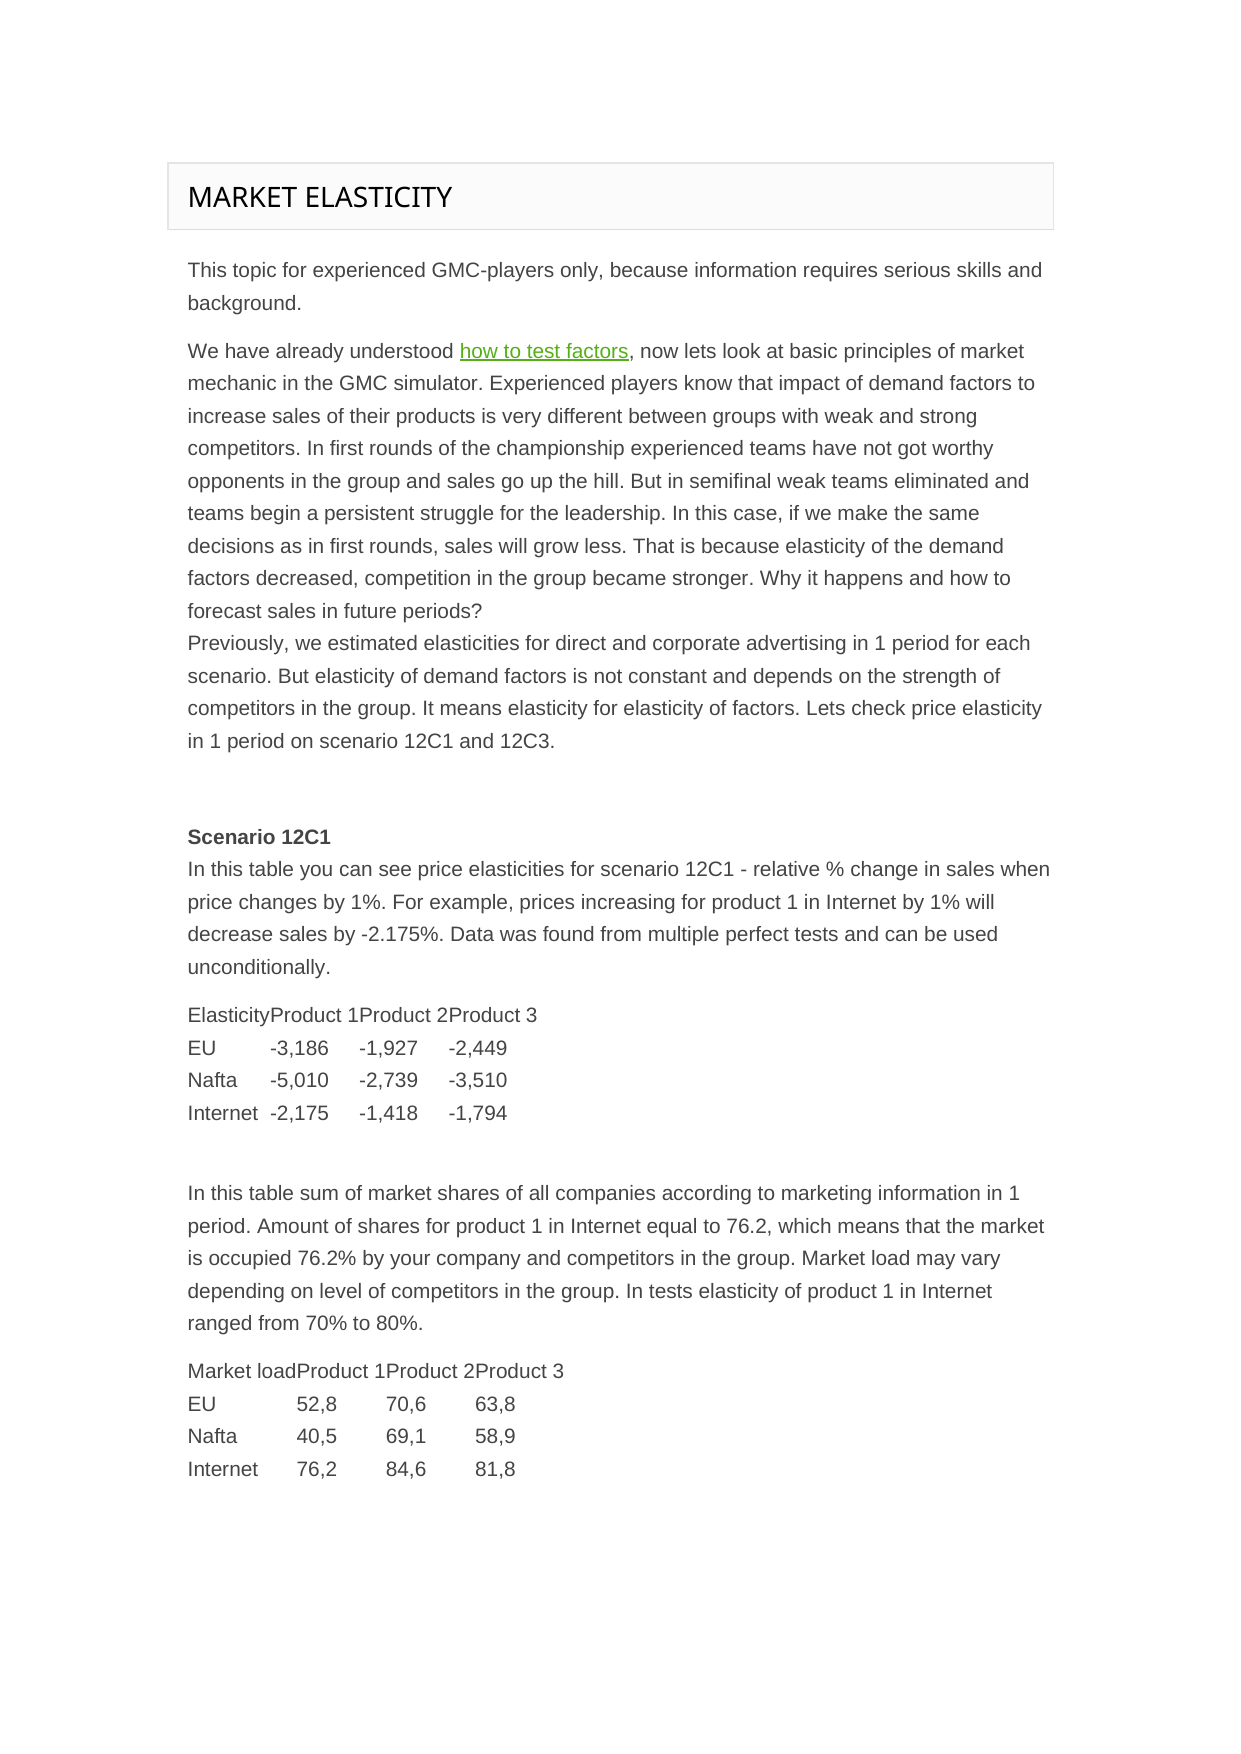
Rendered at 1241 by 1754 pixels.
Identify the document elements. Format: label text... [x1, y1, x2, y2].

table_cell 84,6 [386, 1452, 475, 1485]
table_cell -2,449 [448, 1031, 538, 1063]
text MARKET ELASTICITY [169, 164, 1053, 229]
table_cell EU [188, 1031, 270, 1063]
table_cell -1,794 [448, 1096, 538, 1128]
table_cell -1,927 [359, 1031, 448, 1063]
table_cell 58,9 [475, 1420, 564, 1452]
table_cell -2,175 [270, 1096, 359, 1128]
table_header Product 3 [475, 1355, 564, 1387]
table_cell -1,418 [359, 1096, 448, 1128]
table_cell -3,510 [448, 1064, 538, 1096]
table_cell EU [188, 1387, 296, 1420]
table_header Market load [188, 1355, 296, 1387]
table_cell Nafta [188, 1420, 296, 1452]
text We have already understood how to test factors, now lets look at basic principles of market mechanic in the GMC simulator. Experienced players know that impact of demand factors to increase sales of their products is very different between groups with weak and strong competitors. In first rounds of the championship experienced teams have not got worthy opponents in the group and sales go up the hill. But in semifinal weak teams eliminated and teams begin a persistent struggle for the leadership. In this case, if we make the same decisions as in first rounds, sales will grow less. That is because elasticity of the demand factors decreased, competition in the group became stronger. Why it happens and how to forecast sales in future periods? [187, 334, 1053, 627]
table_cell 76,2 [296, 1452, 386, 1485]
table_cell 40,5 [296, 1420, 386, 1452]
table_cell Internet [188, 1452, 296, 1485]
table_cell Internet [188, 1096, 270, 1128]
table_header Product 2 [359, 999, 448, 1031]
table_cell -5,010 [270, 1064, 359, 1096]
table_cell 70,6 [386, 1387, 475, 1420]
table_header Elasticity [188, 999, 270, 1031]
text In this table sum of market shares of all companies according to marketing information in 1 period. Amount of shares for product 1 in Internet equal to 76.2, which means that the market is occupied 76.2% by your company and competitors in the group. Market load may vary depending on level of competitors in the group. In tests elasticity of product 1 in Internet ranged from 70% to 80%. [187, 1177, 1053, 1339]
table_header Product 1 [270, 999, 359, 1031]
table_header Product 2 [386, 1355, 475, 1387]
table_cell 69,1 [386, 1420, 475, 1452]
text Previously, we estimated elasticities for direct and corporate advertising in 1 period for each scenario. But elasticity of demand factors is not constant and depends on the strength of competitors in the group. It means elasticity for elasticity of factors. Lets check price elasticity in 1 period on scenario 12C1 and 12C3. [187, 627, 1053, 757]
table_header Product 1 [296, 1355, 386, 1387]
table_cell Nafta [188, 1064, 270, 1096]
table_header Product 3 [448, 999, 538, 1031]
text Scenario 12C1 [187, 820, 1053, 853]
text In this table you can see price elasticities for scenario 12C1 - relative % change in sales when price changes by 1%. For example, prices increasing for product 1 in Internet by 1% will decrease sales by -2.175%. Data was found from multiple perfect tests and can be used unconditionally. [187, 853, 1053, 983]
table_cell -3,186 [270, 1031, 359, 1063]
table_cell 81,8 [475, 1452, 564, 1485]
table_cell 63,8 [475, 1387, 564, 1420]
table_cell -2,739 [359, 1064, 448, 1096]
table_cell 52,8 [296, 1387, 386, 1420]
text This topic for experienced GMC-players only, because information requires serious skills and background. [187, 253, 1053, 318]
